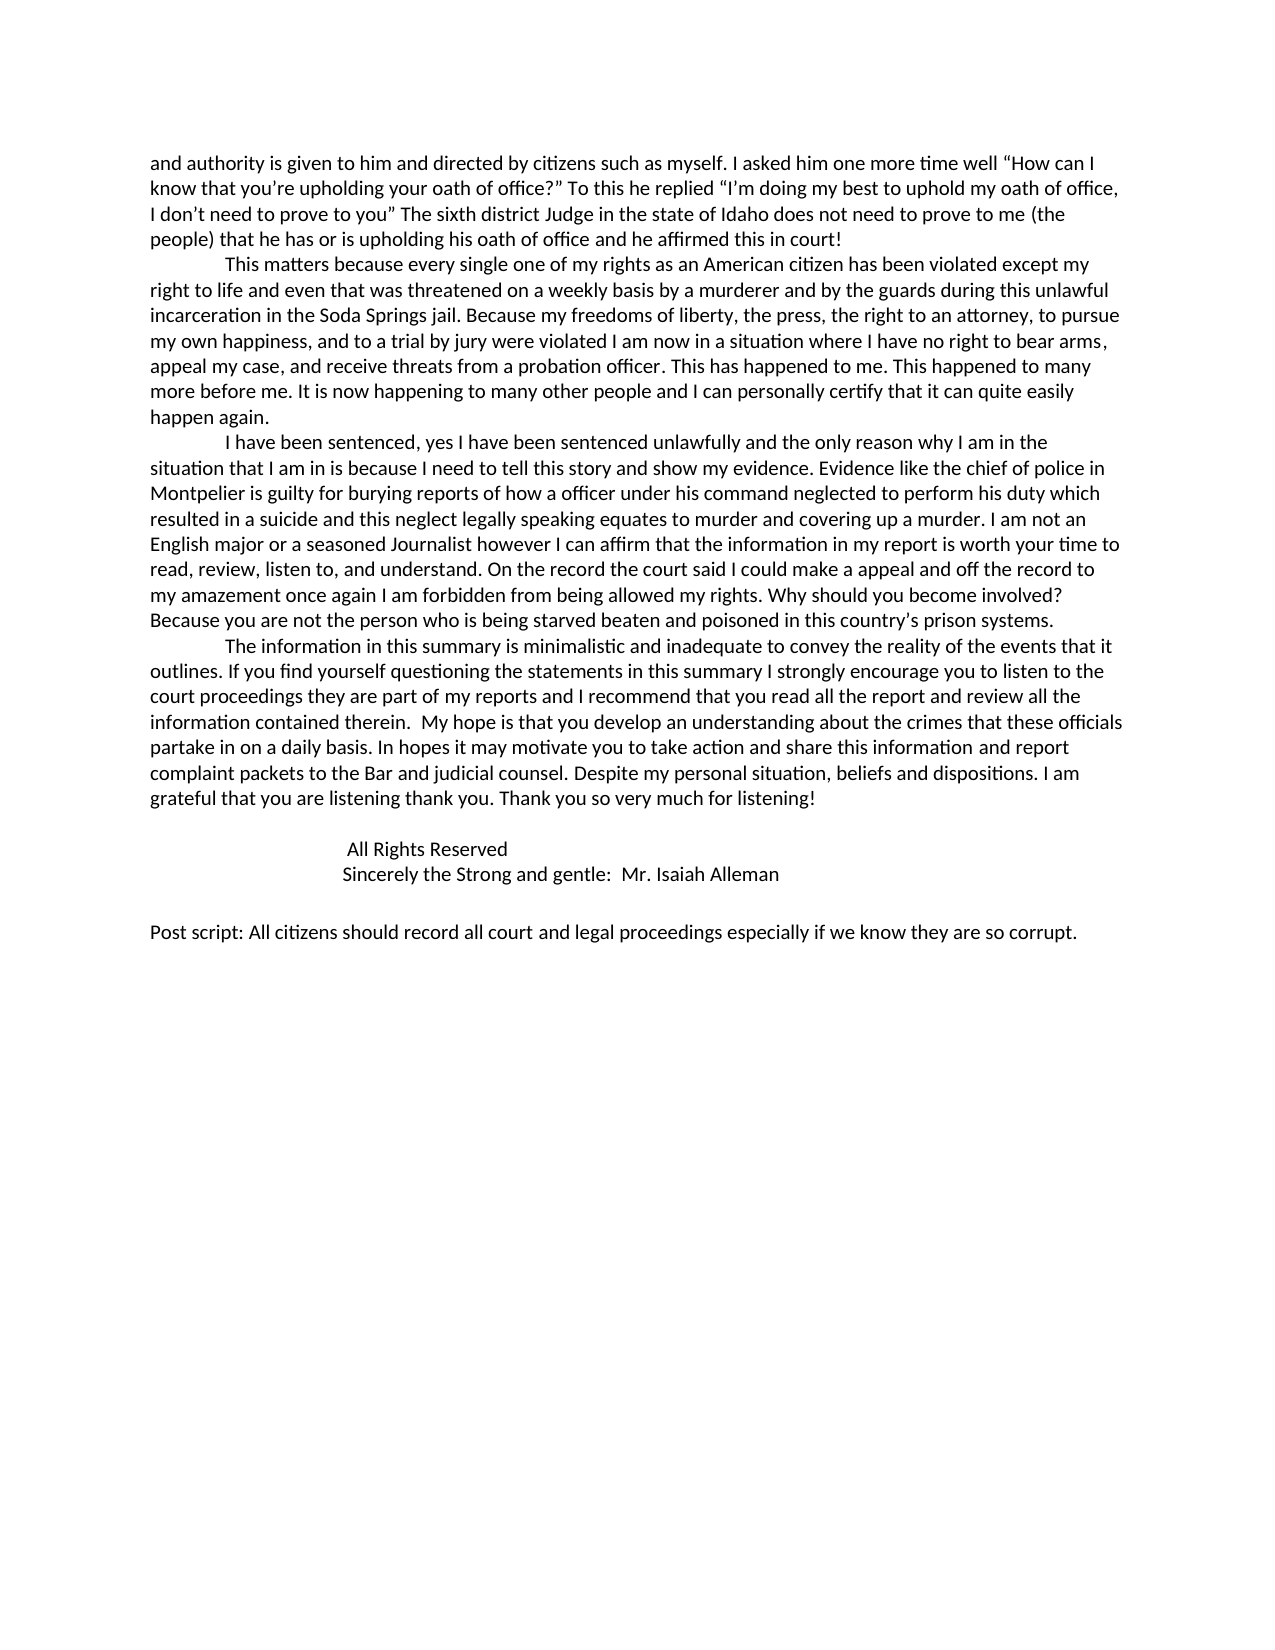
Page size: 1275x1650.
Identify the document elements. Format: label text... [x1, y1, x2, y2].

text I have been sentenced, yes I have been sentenced unlawfully and the only reason why I am in the situation that I am in is because I need to tell this story and show my evidence. Evidence like the chief of police in Montpelier is guilty for burying reports of how a officer under his command neglected to perform his duty which resulted in a suicide and this neglect legally speaking equates to murder and covering up a murder. I am not an English major or a seasoned Journalist however I can affirm that the information in my report is worth your time to read, review, listen to, and understand. On the record the court said I could make a appeal and off the record to my amazement once again I am forbidden from being allowed my rights. Why should you become involved? Because you are not the person who is being starved beaten and poisoned in this country’s prison systems. [150, 429, 1125, 633]
text Sincerely the Strong and gentle: Mr. Isaiah Alleman [150, 862, 1125, 887]
text This matters because every single one of my rights as an American citizen has been violated except my right to life and even that was threatened on a weekly basis by a murderer and by the guards during this unlawful incarceration in the Soda Springs jail. Because my freedoms of liberty, the press, the right to an attorney, to pursue my own happiness, and to a trial by jury were violated I am now in a situation where I have no right to bear arms, appeal my case, and receive threats from a probation officer. This has happened to me. This happened to many more before me. It is now happening to many other people and I can personally certify that it can quite easily happen again. [150, 252, 1125, 429]
text All Rights Reserved [150, 836, 1125, 862]
text Post script: All citizens should record all court and legal proceedings especially if we know they are so corrupt. [150, 887, 1125, 945]
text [150, 150, 1125, 252]
text The information in this summary is minimalistic and inadequate to convey the reality of the events that it outlines. If you find yourself questioning the statements in this summary I strongly encourage you to listen to the court proceedings they are part of my reports and I recommend that you read all the report and review all the information contained therein. My hope is that you develop an understanding about the crimes that these officials partake in on a daily basis. In hopes it may motivate you to take action and share this information and report complaint packets to the Bar and judicial counsel. Despite my personal situation, beliefs and dispositions. I am grateful that you are listening thank you. Thank you so very much for listening! [150, 633, 1125, 811]
